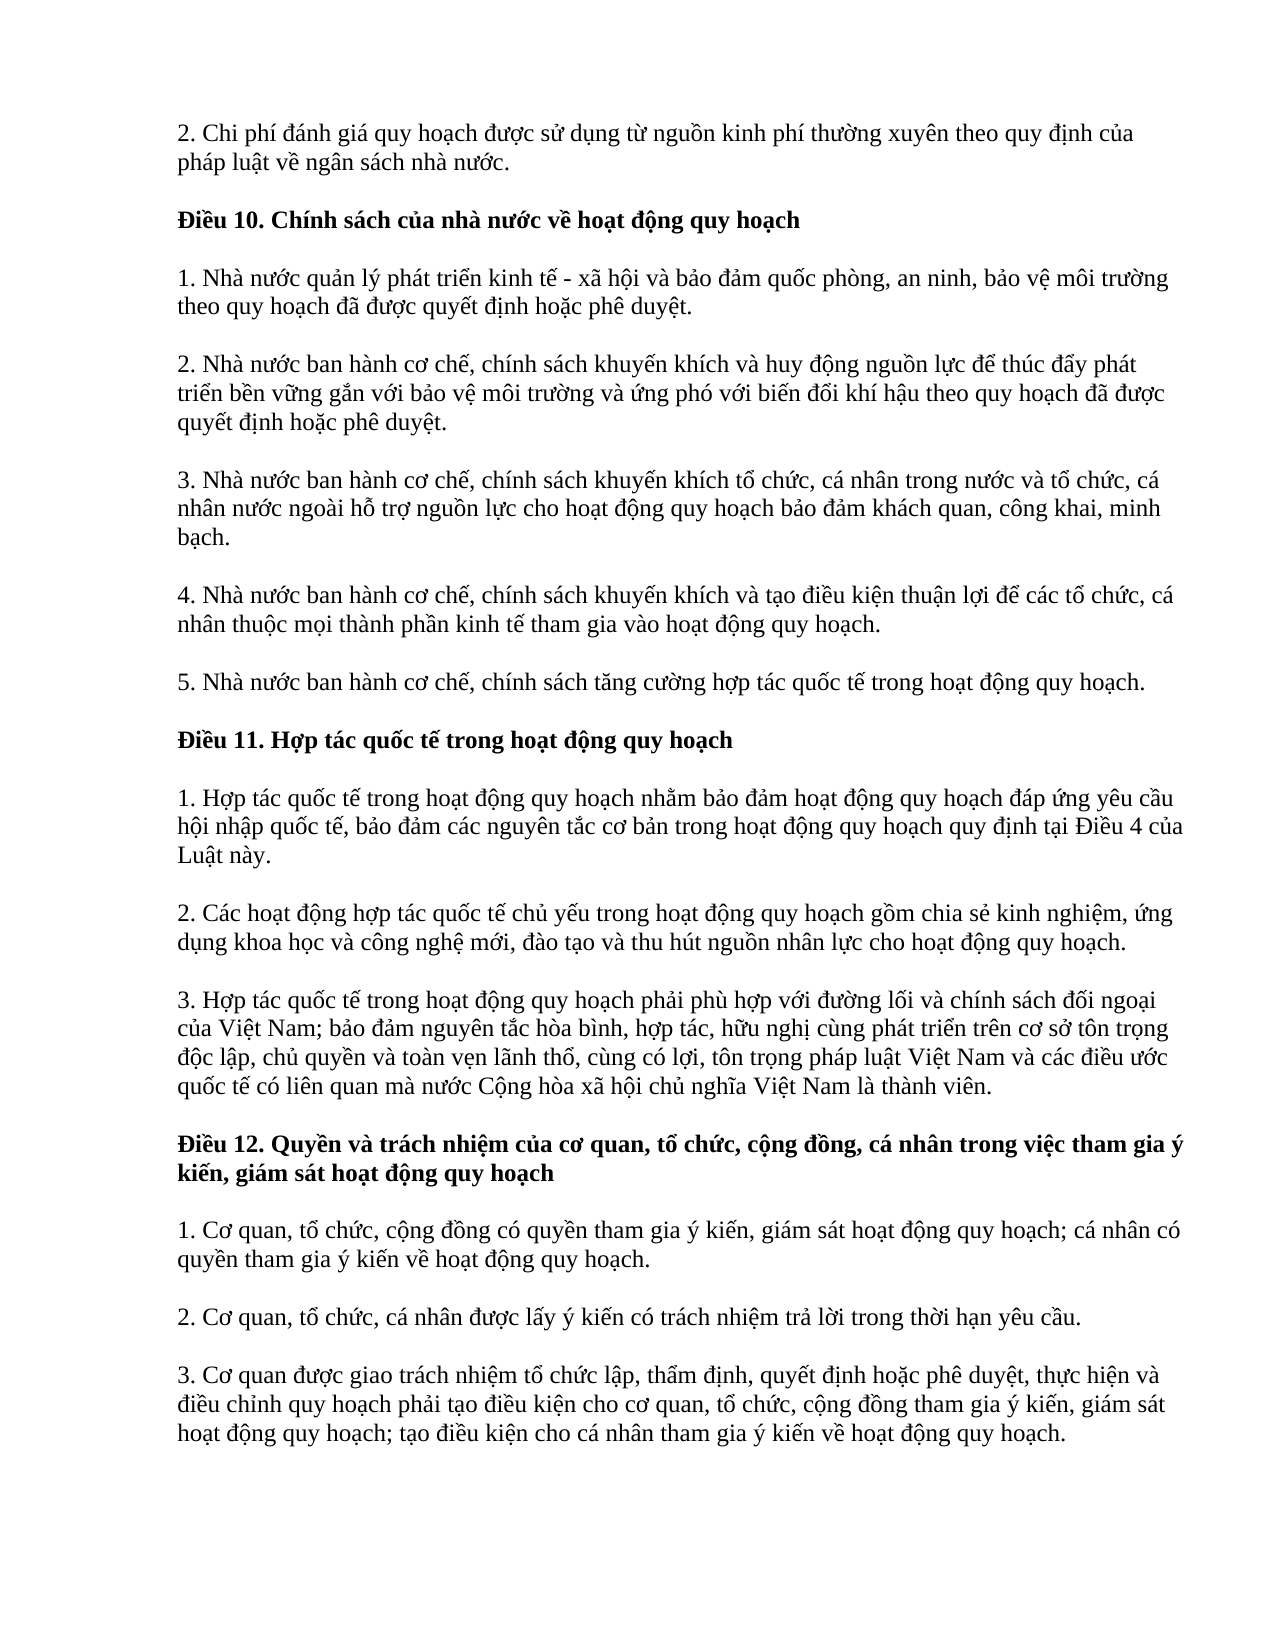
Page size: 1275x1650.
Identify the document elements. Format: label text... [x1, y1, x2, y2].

text 1. Cơ quan, tổ chức, cộng đồng có quyền tham gia ý kiến, giám sát hoạt động quy hoạch; cá nhân có quyền tham gia ý kiến về hoạt động quy hoạch. [177, 1216, 1186, 1273]
text 2. Chi phí đánh giá quy hoạch được sử dụng từ nguồn kinh phí thường xuyên theo quy định của pháp luật về ngân sách nhà nước. [177, 118, 1186, 176]
text 2. Cơ quan, tổ chức, cá nhân được lấy ý kiến có trách nhiệm trả lời trong thời hạn yêu cầu. [177, 1302, 1186, 1331]
text Điều 10. Chính sách của nhà nước về hoạt động quy hoạch [177, 205, 1186, 233]
text 2. Các hoạt động hợp tác quốc tế chủ yếu trong hoạt động quy hoạch gồm chia sẻ kinh nghiệm, ứng dụng khoa học và công nghệ mới, đào tạo và thu hút nguồn nhân lực cho hoạt động quy hoạch. [177, 898, 1186, 956]
text 2. Nhà nước ban hành cơ chế, chính sách khuyến khích và huy động nguồn lực để thúc đẩy phát triển bền vững gắn với bảo vệ môi trường và ứng phó với biến đổi khí hậu theo quy hoạch đã được quyết định hoặc phê duyệt. [177, 349, 1186, 436]
text 3. Nhà nước ban hành cơ chế, chính sách khuyến khích tổ chức, cá nhân trong nước và tổ chức, cá nhân nước ngoài hỗ trợ nguồn lực cho hoạt động quy hoạch bảo đảm khách quan, công khai, minh bạch. [177, 465, 1186, 551]
text 1. Hợp tác quốc tế trong hoạt động quy hoạch nhằm bảo đảm hoạt động quy hoạch đáp ứng yêu cầu hội nhập quốc tế, bảo đảm các nguyên tắc cơ bản trong hoạt động quy hoạch quy định tại Điều 4 của Luật này. [177, 783, 1186, 869]
text 4. Nhà nước ban hành cơ chế, chính sách khuyến khích và tạo điều kiện thuận lợi để các tổ chức, cá nhân thuộc mọi thành phần kinh tế tham gia vào hoạt động quy hoạch. [177, 580, 1186, 638]
text Điều 12. Quyền và trách nhiệm của cơ quan, tổ chức, cộng đồng, cá nhân trong việc tham gia ý kiến, giám sát hoạt động quy hoạch [177, 1129, 1186, 1186]
text 3. Hợp tác quốc tế trong hoạt động quy hoạch phải phù hợp với đường lối và chính sách đối ngoại của Việt Nam; bảo đảm nguyên tắc hòa bình, hợp tác, hữu nghị cùng phát triển trên cơ sở tôn trọng độc lập, chủ quyền và toàn vẹn lãnh thổ, cùng có lợi, tôn trọng pháp luật Việt Nam và các điều ước quốc tế có liên quan mà nước Cộng hòa xã hội chủ nghĩa Việt Nam là thành viên. [177, 985, 1186, 1100]
text Điều 11. Hợp tác quốc tế trong hoạt động quy hoạch [177, 725, 1186, 753]
text 1. Nhà nước quản lý phát triển kinh tế - xã hội và bảo đảm quốc phòng, an ninh, bảo vệ môi trường theo quy hoạch đã được quyết định hoặc phê duyệt. [177, 263, 1186, 320]
text 5. Nhà nước ban hành cơ chế, chính sách tăng cường hợp tác quốc tế trong hoạt động quy hoạch. [177, 667, 1186, 696]
text 3. Cơ quan được giao trách nhiệm tổ chức lập, thẩm định, quyết định hoặc phê duyệt, thực hiện và điều chỉnh quy hoạch phải tạo điều kiện cho cơ quan, tổ chức, cộng đồng tham gia ý kiến, giám sát hoạt động quy hoạch; tạo điều kiện cho cá nhân tham gia ý kiến về hoạt động quy hoạch. [177, 1360, 1186, 1446]
